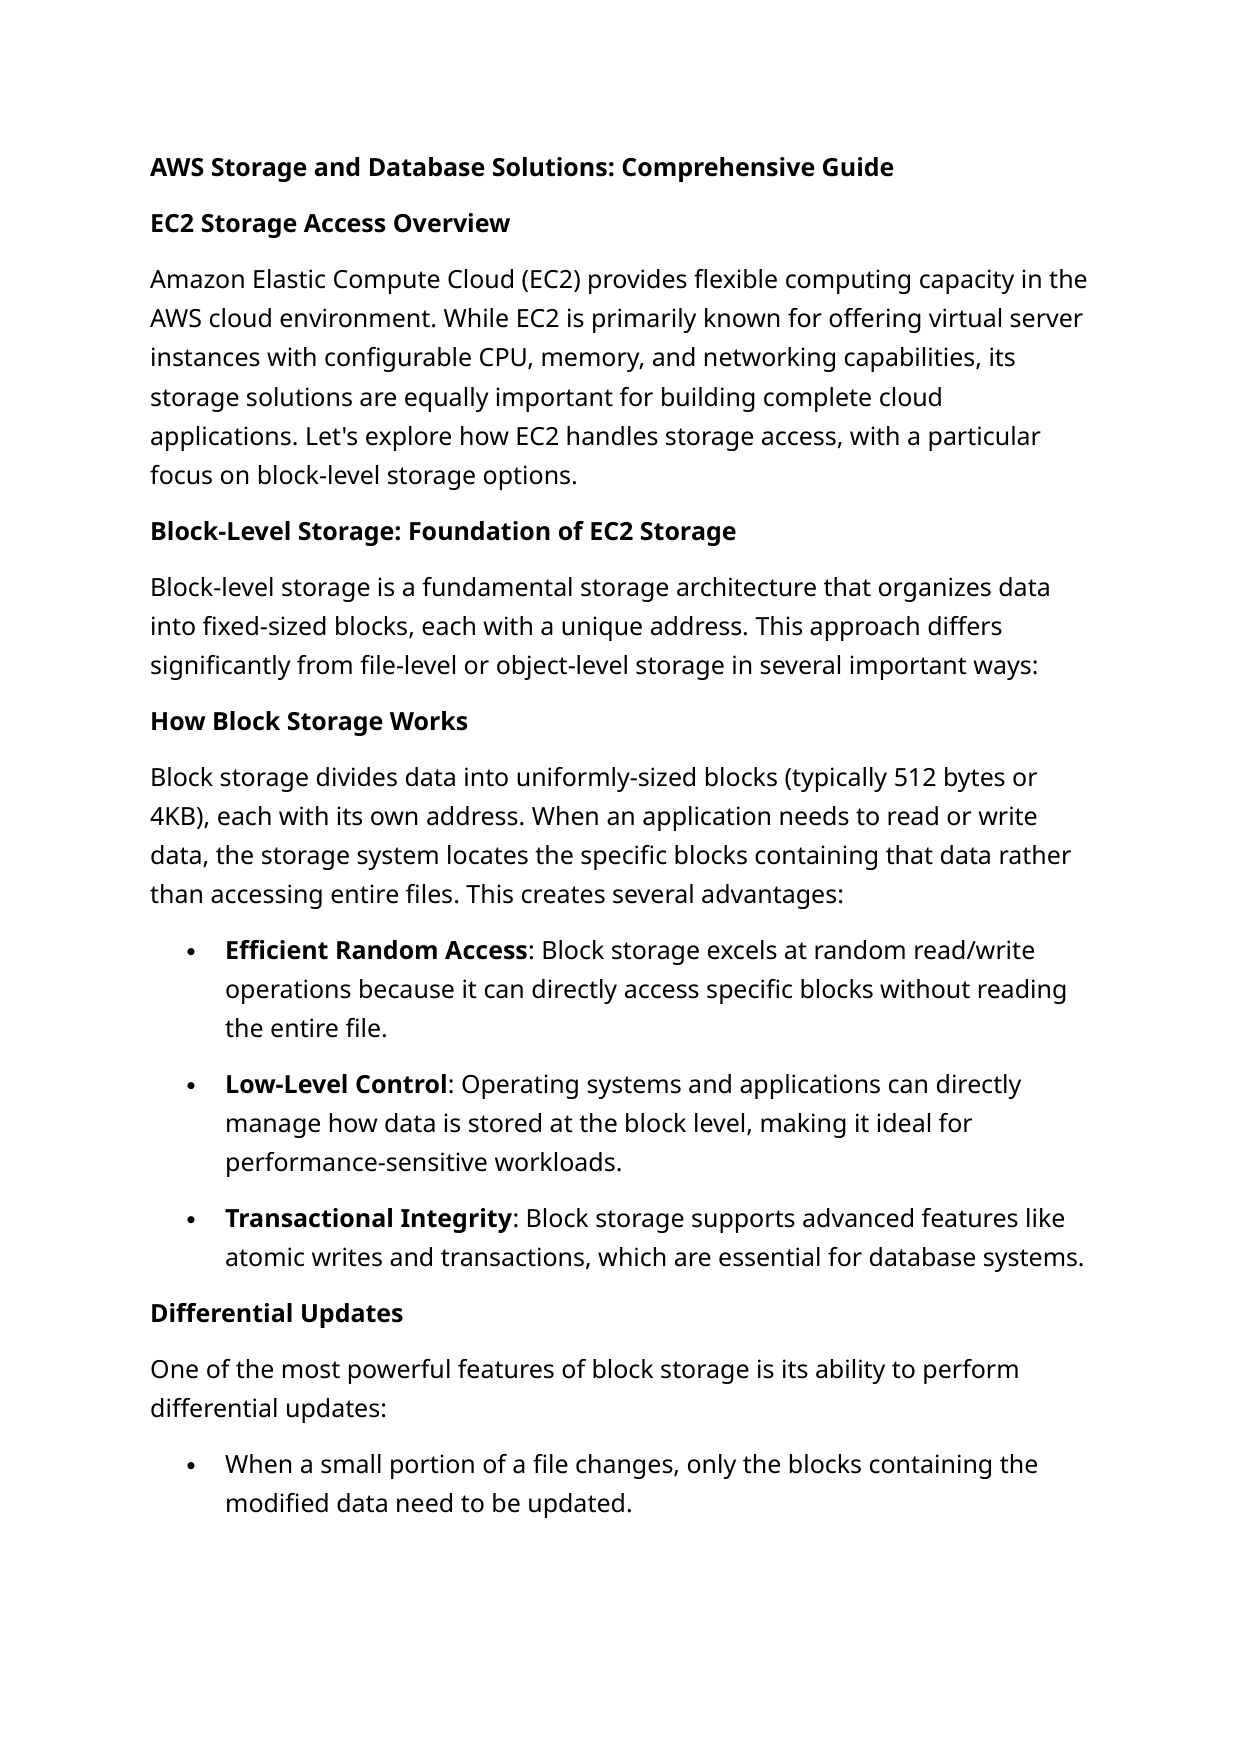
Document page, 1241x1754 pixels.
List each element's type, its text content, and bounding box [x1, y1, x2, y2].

text AWS Storage and Database Solutions: Comprehensive Guide [150, 150, 1090, 184]
list When a small portion of a file changes, only the blocks containing the modified data need to be updated. [187, 1447, 1090, 1520]
list Efficient Random Access: Block storage excels at random read/write operations because it can directly access specific blocks without reading the entire file. [187, 932, 1090, 1045]
text Block storage divides data into uniformly-sized blocks (typically 512 bytes or 4KB), each with its own address. When an application needs to read or write data, the storage system locates the specific blocks containing that data rather than accessing entire files. This creates several advantages: [150, 759, 1090, 911]
text Amazon Elastic Compute Cloud (EC2) provides flexible computing capacity in the AWS cloud environment. While EC2 is primarily known for offering virtual server instances with configurable CPU, memory, and networking capabilities, its storage solutions are equally important for building complete cloud applications. Let's explore how EC2 handles storage access, with a particular focus on block-level storage options. [150, 262, 1090, 492]
list Low-Level Control: Operating systems and applications can directly manage how data is stored at the block level, making it ideal for performance-sensitive workloads. [187, 1067, 1090, 1179]
text EC2 Storage Access Overview [150, 206, 1090, 240]
text Block-level storage is a fundamental storage architecture that organizes data into fixed-sized blocks, each with a unique address. This approach differs significantly from file-level or object-level storage in several important ways: [150, 569, 1090, 682]
text Differential Updates [150, 1296, 1090, 1330]
text How Block Storage Works [150, 703, 1090, 737]
text Block-Level Storage: Foundation of EC2 Storage [150, 513, 1090, 547]
list Transactional Integrity: Block storage supports advanced features like atomic writes and transactions, which are essential for database systems. [187, 1201, 1090, 1274]
text One of the most powerful features of block storage is its ability to perform differential updates: [150, 1352, 1090, 1425]
